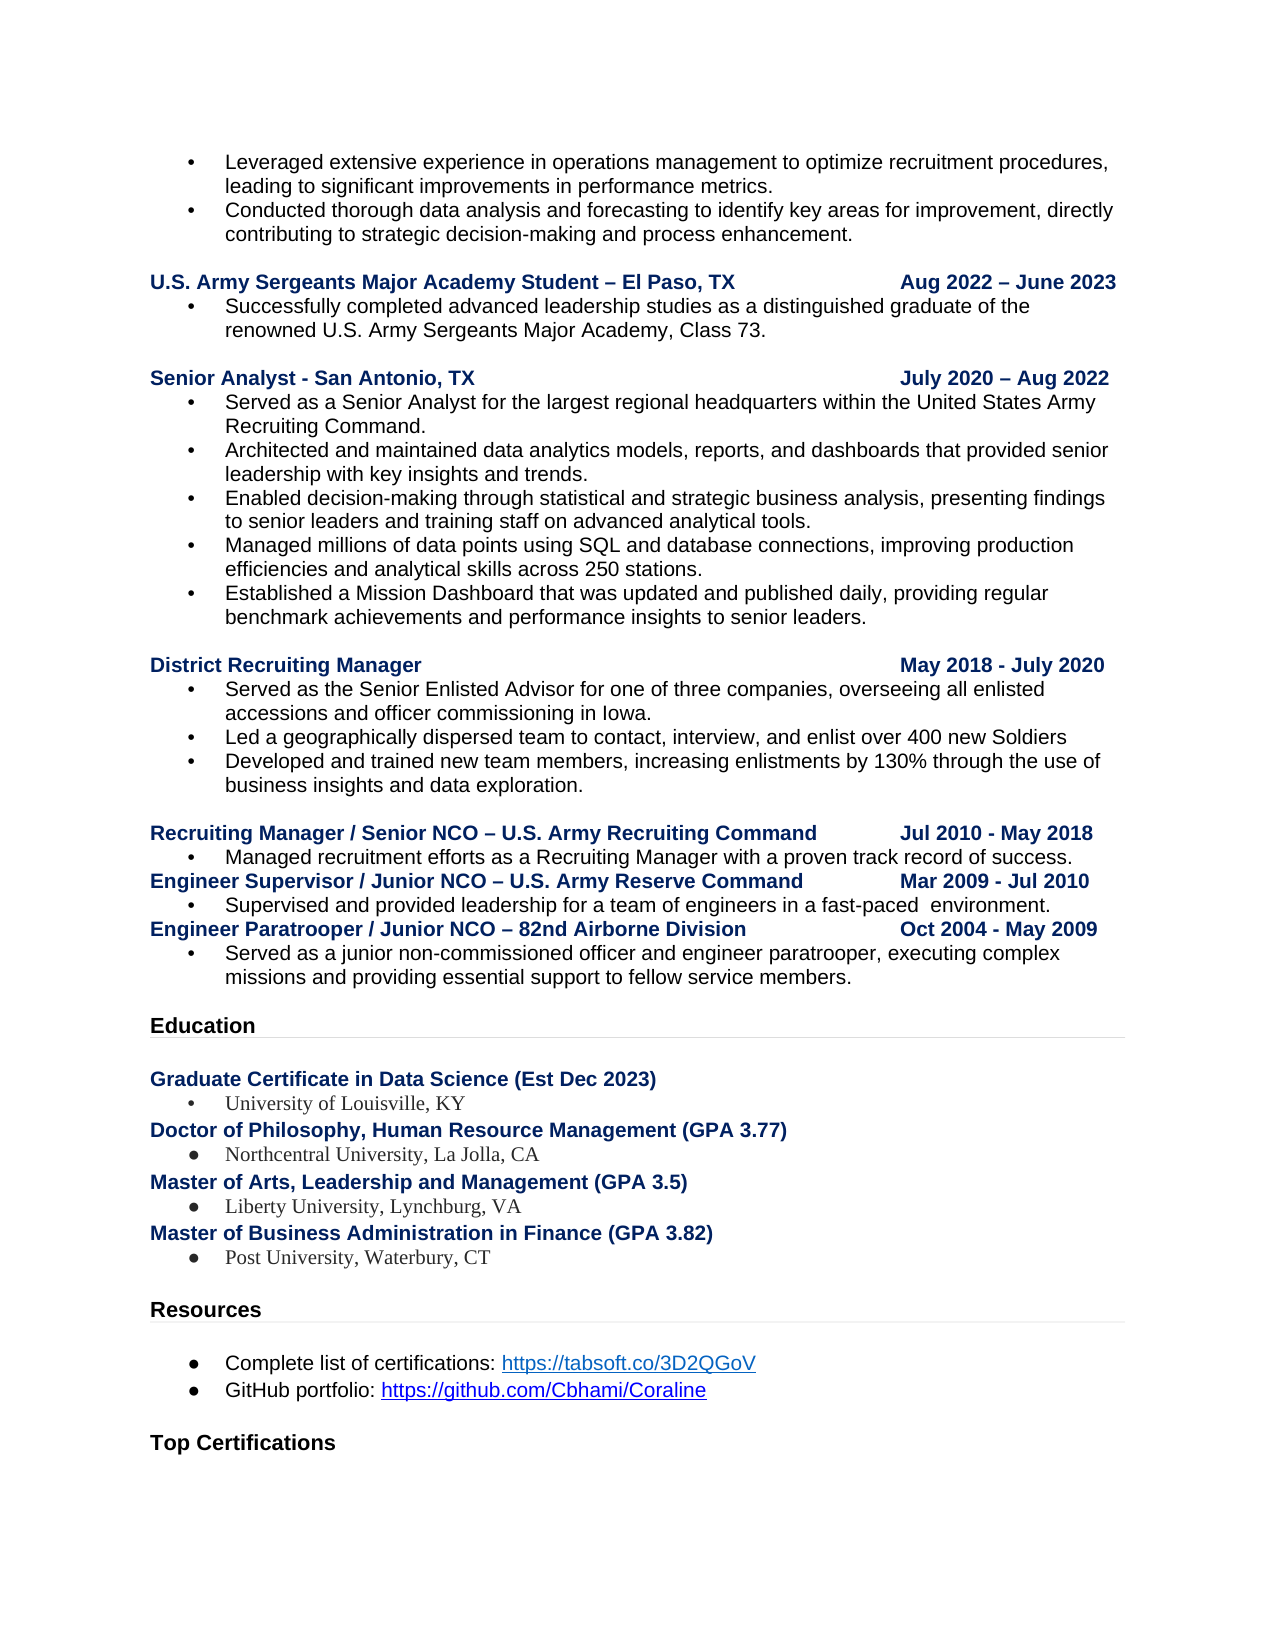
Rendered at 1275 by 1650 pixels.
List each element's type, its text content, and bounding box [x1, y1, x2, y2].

list Successfully completed advanced leadership studies as a distinguished graduate of the renowned U.S. Army Sergeants Major Academy, Class 73. [187, 294, 1125, 342]
list Supervised and provided leadership for a team of engineers in a fast-paced environment. [187, 893, 1125, 917]
text Doctor of Philosophy, Human Resource Management (GPA 3.77) [150, 1118, 1125, 1142]
text U.S. Army Sergeants Major Academy Student – El Paso, TX Aug 2022 – June 2023 [150, 270, 1125, 294]
list Established a Mission Dashboard that was updated and published daily, providing regular benchmark achievements and performance insights to senior leaders. [187, 581, 1125, 629]
text Education [150, 1012, 1125, 1037]
list Architected and maintained data analytics models, reports, and dashboards that provided senior leadership with key insights and trends. [187, 437, 1125, 485]
list Leveraged extensive experience in operations management to optimize recruitment procedures, leading to significant improvements in performance metrics. [187, 150, 1125, 198]
text District Recruiting Manager May 2018 - July 2020 [150, 653, 1125, 677]
list University of Louisville, KY [187, 1090, 1125, 1114]
list Post University, Waterbury, CT [187, 1245, 1125, 1269]
list Conducted thorough data analysis and forecasting to identify key areas for improvement, directly contributing to strategic decision-making and process enhancement. [187, 198, 1125, 246]
list GitHub portfolio: https://github.com/Cbhami/Coraline [187, 1378, 1125, 1402]
list Enabled decision-making through statistical and strategic business analysis, presenting findings to senior leaders and training staff on advanced analytical tools. [187, 485, 1125, 533]
list Northcentral University, La Jolla, CA [187, 1142, 1125, 1166]
text Graduate Certificate in Data Science (Est Dec 2023) [150, 1066, 1125, 1090]
text Engineer Supervisor / Junior NCO – U.S. Army Reserve Command Mar 2009 - Jul 2010 [150, 869, 1125, 893]
text Master of Business Administration in Finance (GPA 3.82) [150, 1221, 1125, 1245]
list Complete list of certifications: https://tabsoft.co/3D2QGoV [187, 1351, 1125, 1375]
list Served as a junior non-commissioned officer and engineer paratrooper, executing complex missions and providing essential support to fellow service members. [187, 941, 1125, 988]
text Engineer Paratrooper / Junior NCO – 82nd Airborne Division Oct 2004 - May 2009 [150, 917, 1125, 941]
list Developed and trained new team members, increasing enlistments by 130% through the use of business insights and data exploration. [187, 749, 1125, 797]
text Top Certifications [150, 1430, 1125, 1455]
text Recruiting Manager / Senior NCO – U.S. Army Recruiting Command Jul 2010 - May 2018 [150, 821, 1125, 845]
list Led a geographically dispersed team to contact, interview, and enlist over 400 new Soldiers [187, 725, 1125, 749]
list Managed millions of data points using SQL and database connections, improving production efficiencies and analytical skills across 250 stations. [187, 533, 1125, 581]
list Served as a Senior Analyst for the largest regional headquarters within the United States Army Recruiting Command. [187, 389, 1125, 437]
list Managed recruitment efforts as a Recruiting Manager with a proven track record of success. [187, 845, 1125, 869]
list Served as the Senior Enlisted Advisor for one of three companies, overseeing all enlisted accessions and officer commissioning in Iowa. [187, 677, 1125, 725]
list Liberty University, Lynchburg, VA [187, 1194, 1125, 1218]
text Senior Analyst - San Antonio, TX July 2020 – Aug 2022 [150, 366, 1125, 389]
text Resources [150, 1297, 1125, 1321]
text Master of Arts, Leadership and Management (GPA 3.5) [150, 1170, 1125, 1194]
